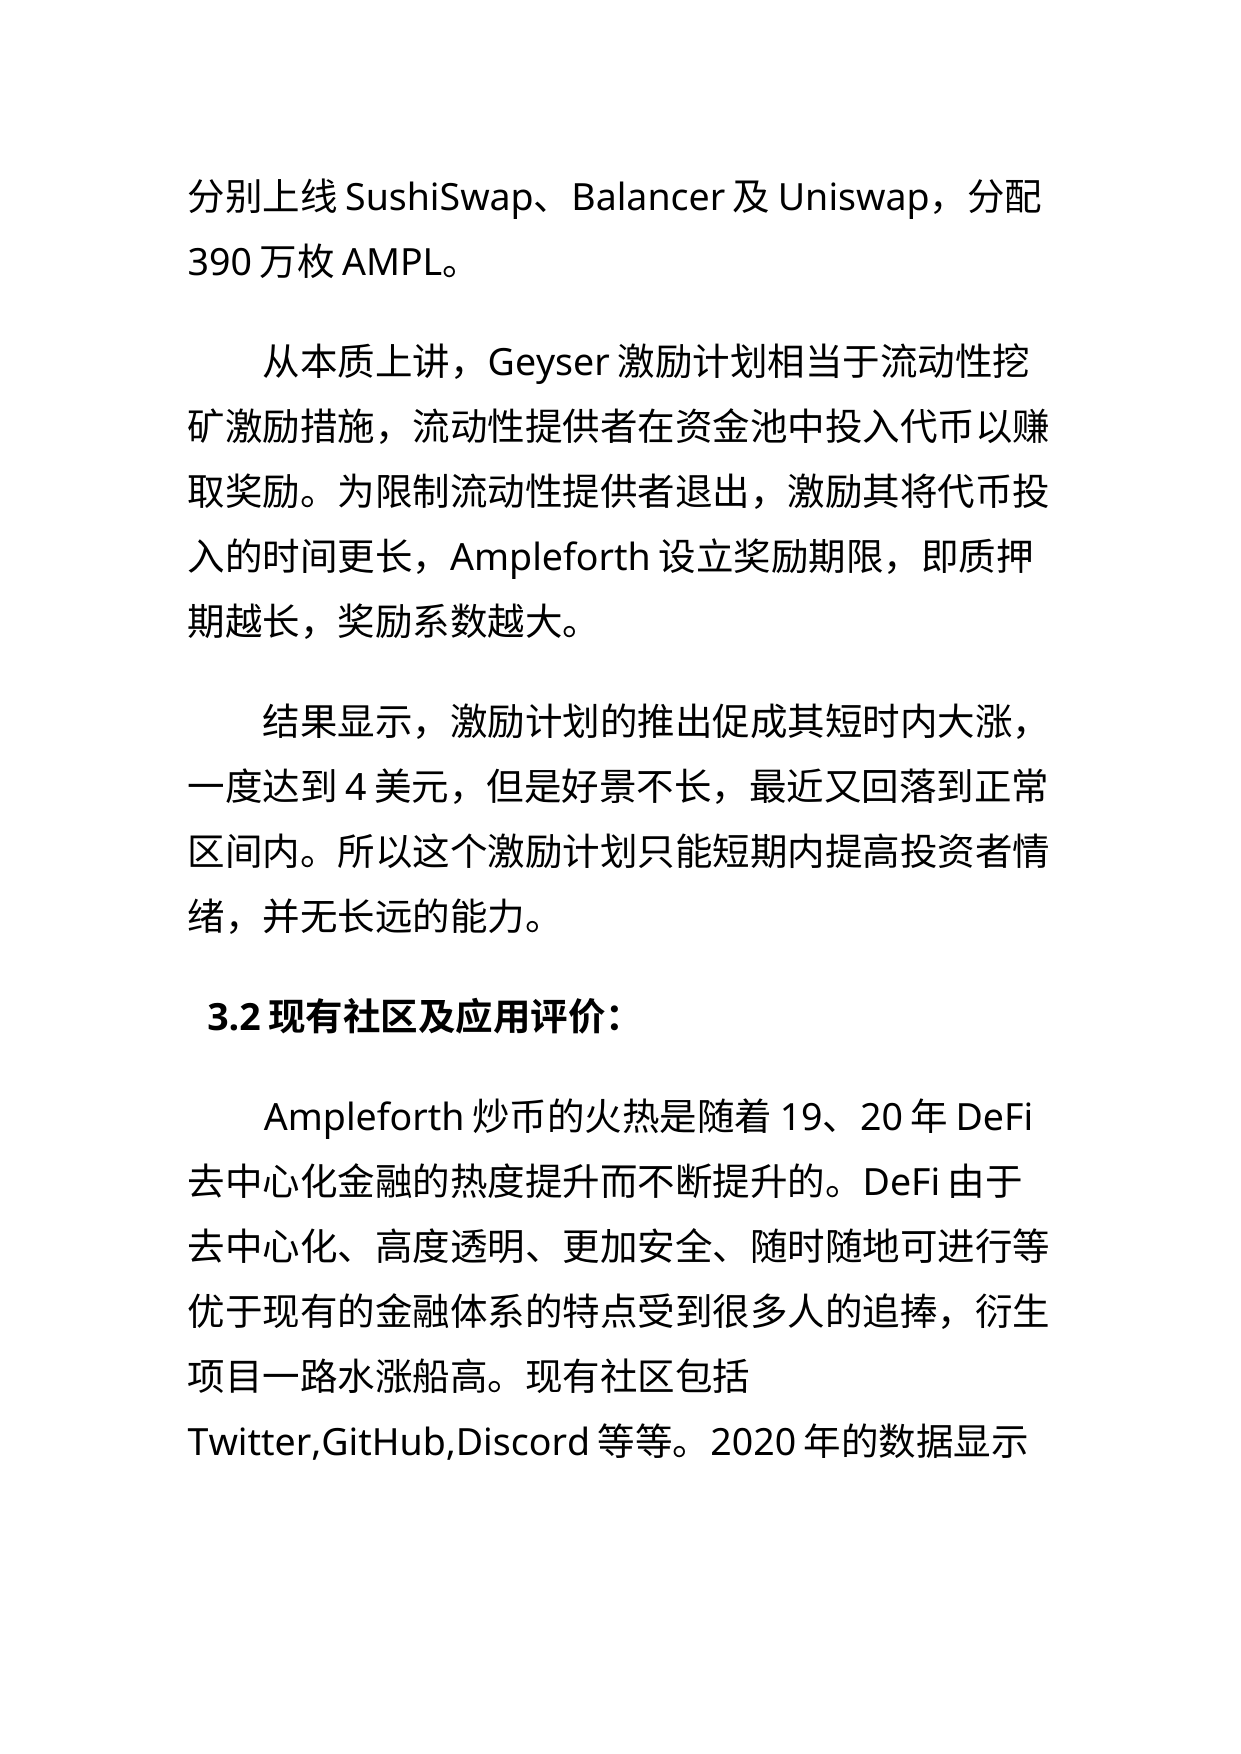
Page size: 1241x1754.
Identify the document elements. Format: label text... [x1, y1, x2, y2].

text 从本质上讲，Geyser激励计划相当于流动性挖矿激励措施，流动性提供者在资金池中投入代币以赚取奖励。为限制流动性提供者退出，激励其将代币投入的时间更长，Ampleforth设立奖励期限，即质押期越长，奖励系数越大。 [187, 327, 1053, 652]
text 结果显示，激励计划的推出促成其短时内大涨，一度达到4美元，但是好景不长，最近又回落到正常区间内。所以这个激励计划只能短期内提高投资者情绪，并无长远的能力。 [187, 687, 1053, 947]
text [187, 1082, 1053, 1472]
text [187, 162, 1053, 292]
text 3.2现有社区及应用评价： [187, 982, 1053, 1047]
